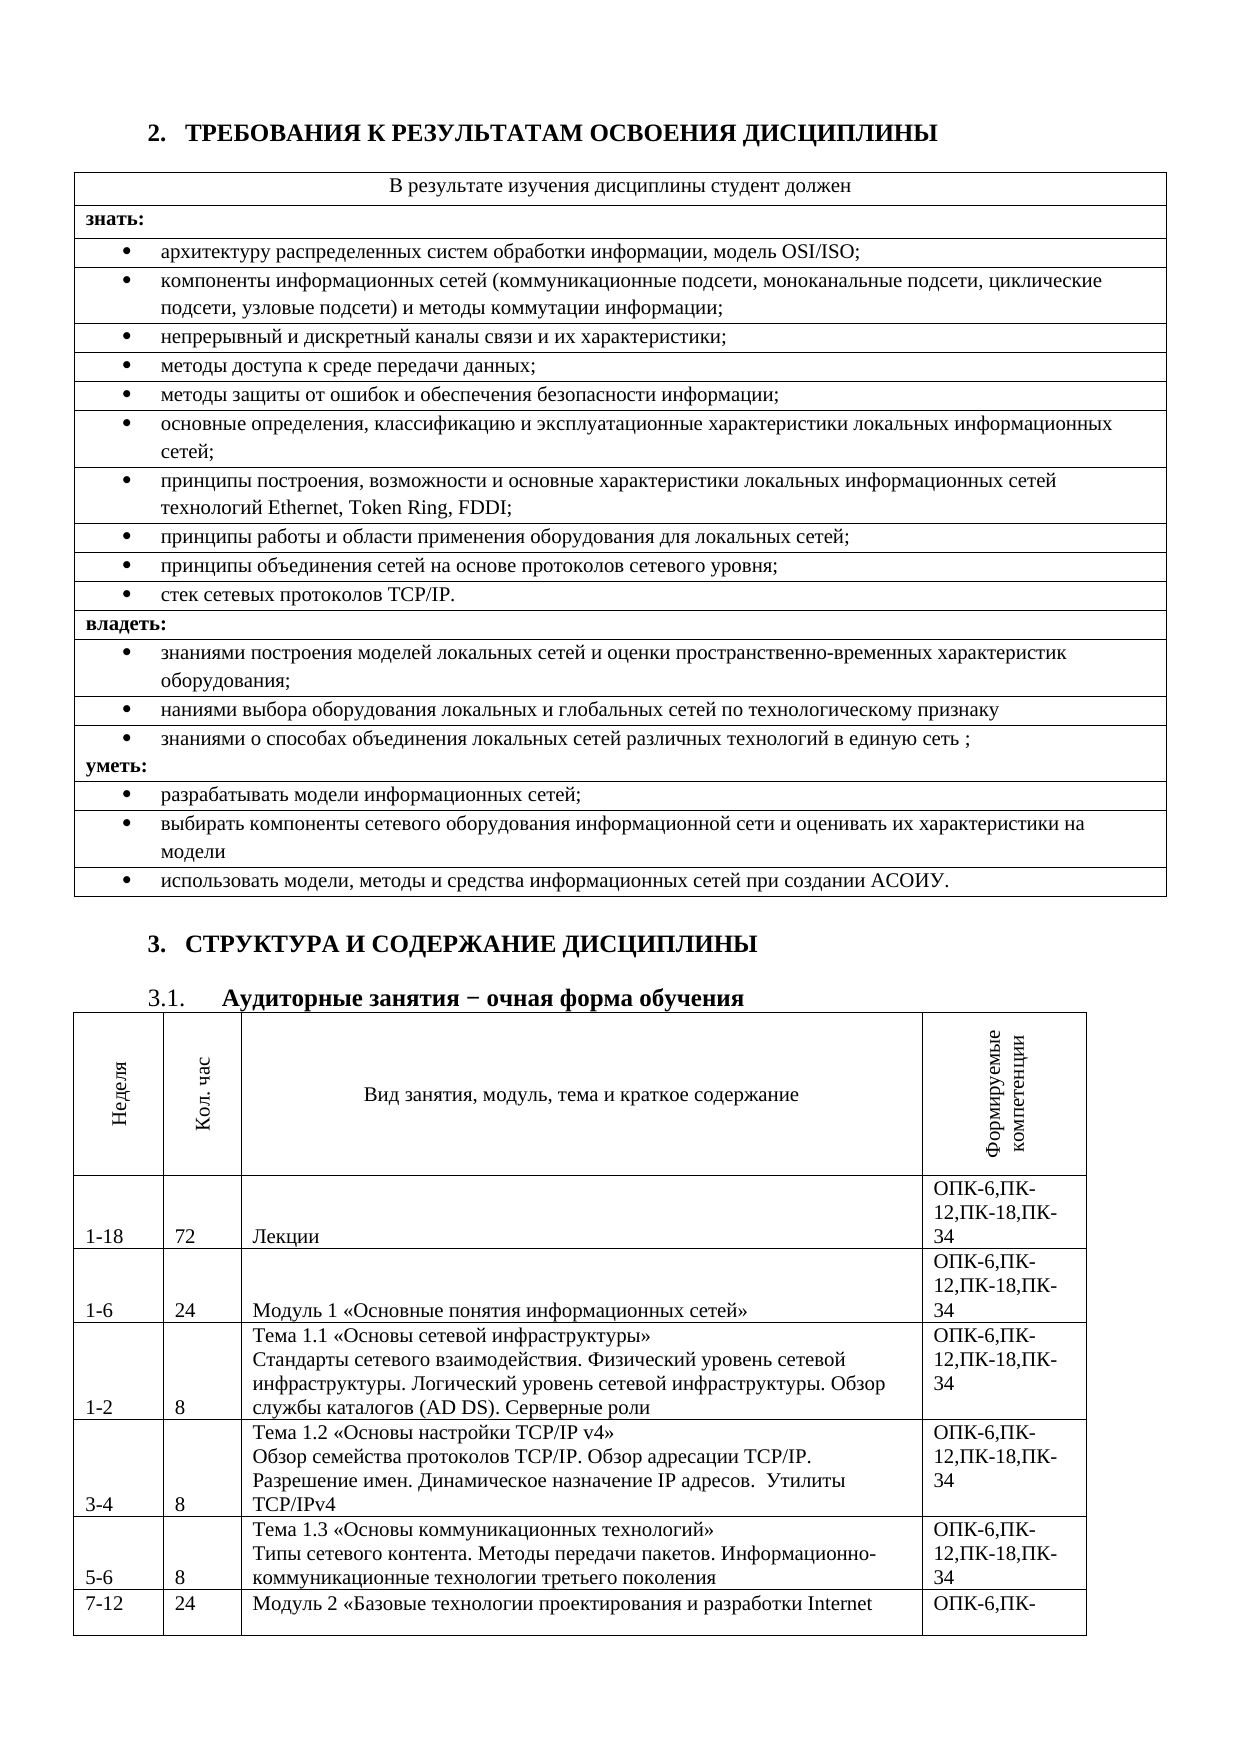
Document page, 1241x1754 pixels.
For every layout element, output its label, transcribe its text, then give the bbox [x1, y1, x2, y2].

table_header Вид занятия, модуль, тема и краткое содержание [242, 1013, 922, 1175]
table_cell стек сетевых протоколов TCP/IP. [75, 582, 1166, 610]
table_header В результате изучения дисциплины студент должен [75, 173, 1166, 205]
table_cell Тема 1.2 «Основы настройки TCP/IP v4» Обзор семейства протоколов TCP/IP. Обзор адресации TCP/IP. Разрешение имен. Динамическое назначение IP адресов. Утилиты TCP/IPv4 [242, 1420, 922, 1516]
table_cell выбирать компоненты сетевого оборудования информационной сети и оценивать их характеристики на модели [75, 811, 1166, 867]
table_cell компоненты информационных сетей (коммуникационные подсети, моноканальные подсети, циклические подсети, узловые подсети) и методы коммутации информации; [75, 268, 1166, 323]
table_cell Тема 1.1 «Основы сетевой инфраструктуры» Стандарты сетевого взаимодействия. Физический уровень сетевой инфраструктуры. Логический уровень сетевой инфраструктуры. Обзор службы каталогов (AD DS). Серверные роли [242, 1323, 922, 1419]
table_cell ОПК-6,ПК-12,ПК-18,ПК-34 [923, 1249, 1086, 1322]
table_cell знаниями построения моделей локальных сетей и оценки пространственно-временных характеристик оборудования; [75, 640, 1166, 696]
table_cell Лекции [242, 1176, 922, 1248]
table_cell использовать модели, методы и средства информационных сетей при создании АСОИУ. [75, 868, 1166, 896]
table_cell ОПК-6,ПК-12,ПК-18,ПК-34 [923, 1420, 1086, 1516]
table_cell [242, 1590, 922, 1635]
table_header Кол. час [164, 1013, 241, 1175]
table_cell непрерывный и дискретный каналы связи и их характеристики; [75, 324, 1166, 352]
table_cell методы защиты от ошибок и обеспечения безопасности информации; [75, 382, 1166, 410]
table_cell ОПК-6,ПК-12,ПК-18,ПК-34 [923, 1517, 1086, 1589]
table_cell Модуль 1 «Основные понятия информационных сетей» [242, 1249, 922, 1322]
table_cell принципы построения, возможности и основные характеристики локальных информационных сетей технологий Ethernet, Token Ring, FDDI; [75, 468, 1166, 523]
table_cell владеть: [75, 611, 1166, 639]
table_cell 5-6 [74, 1517, 163, 1589]
table_cell 24 [164, 1249, 241, 1322]
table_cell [923, 1590, 1086, 1635]
table_cell знать: [75, 206, 1166, 238]
table_cell принципы объединения сетей на основе протоколов сетевого уровня; [75, 553, 1166, 581]
table_header Формируемые компетенции [923, 1013, 1086, 1175]
list Аудиторные занятия − очная форма обучения [148, 983, 1167, 1012]
table_cell основные определения, классификацию и эксплуатационные характеристики локальных информационных сетей; [75, 411, 1166, 467]
table_cell наниями выбора оборудования локальных и глобальных сетей по технологическому признаку [75, 697, 1166, 724]
table_cell принципы работы и области применения оборудования для локальных сетей; [75, 524, 1166, 552]
table_cell архитектуру распределенных систем обработки информации, модель OSI/ISO; [75, 239, 1166, 267]
table_cell 1-2 [74, 1323, 163, 1419]
list ТРЕБОВАНИЯ К РЕЗУЛЬТАТАМ ОСВОЕНИЯ ДИСЦИПЛИНЫ [147, 118, 1167, 147]
table_cell ОПК-6,ПК-12,ПК-18,ПК-34 [923, 1176, 1086, 1248]
table_cell 8 [164, 1517, 241, 1589]
table_cell ОПК-6,ПК-12,ПК-18,ПК-34 [923, 1323, 1086, 1419]
table_cell 8 [164, 1420, 241, 1516]
table_cell 72 [164, 1176, 241, 1248]
table_cell 3-4 [74, 1420, 163, 1516]
table_cell Тема 1.3 «Основы коммуникационных технологий» Типы сетевого контента. Методы передачи пакетов. Информационно-коммуникационные технологии третьего поколения [242, 1517, 922, 1589]
table_cell разрабатывать модели информационных сетей; [75, 782, 1166, 810]
table_header Неделя [74, 1013, 163, 1175]
list СТРУКТУРА И СОДЕРЖАНИЕ ДИСЦИПЛИНЫ [147, 929, 1167, 958]
table_cell знаниями о способах объединения локальных сетей различных технологий в единую сеть ; уметь: [75, 726, 1166, 781]
table_cell 1-6 [74, 1249, 163, 1322]
table_cell методы доступа к среде передачи данных; [75, 353, 1166, 381]
table_cell 24 [164, 1590, 241, 1635]
table_cell 8 [164, 1323, 241, 1419]
table_cell 7-12 [74, 1590, 163, 1635]
table_cell 1-18 [74, 1176, 163, 1248]
